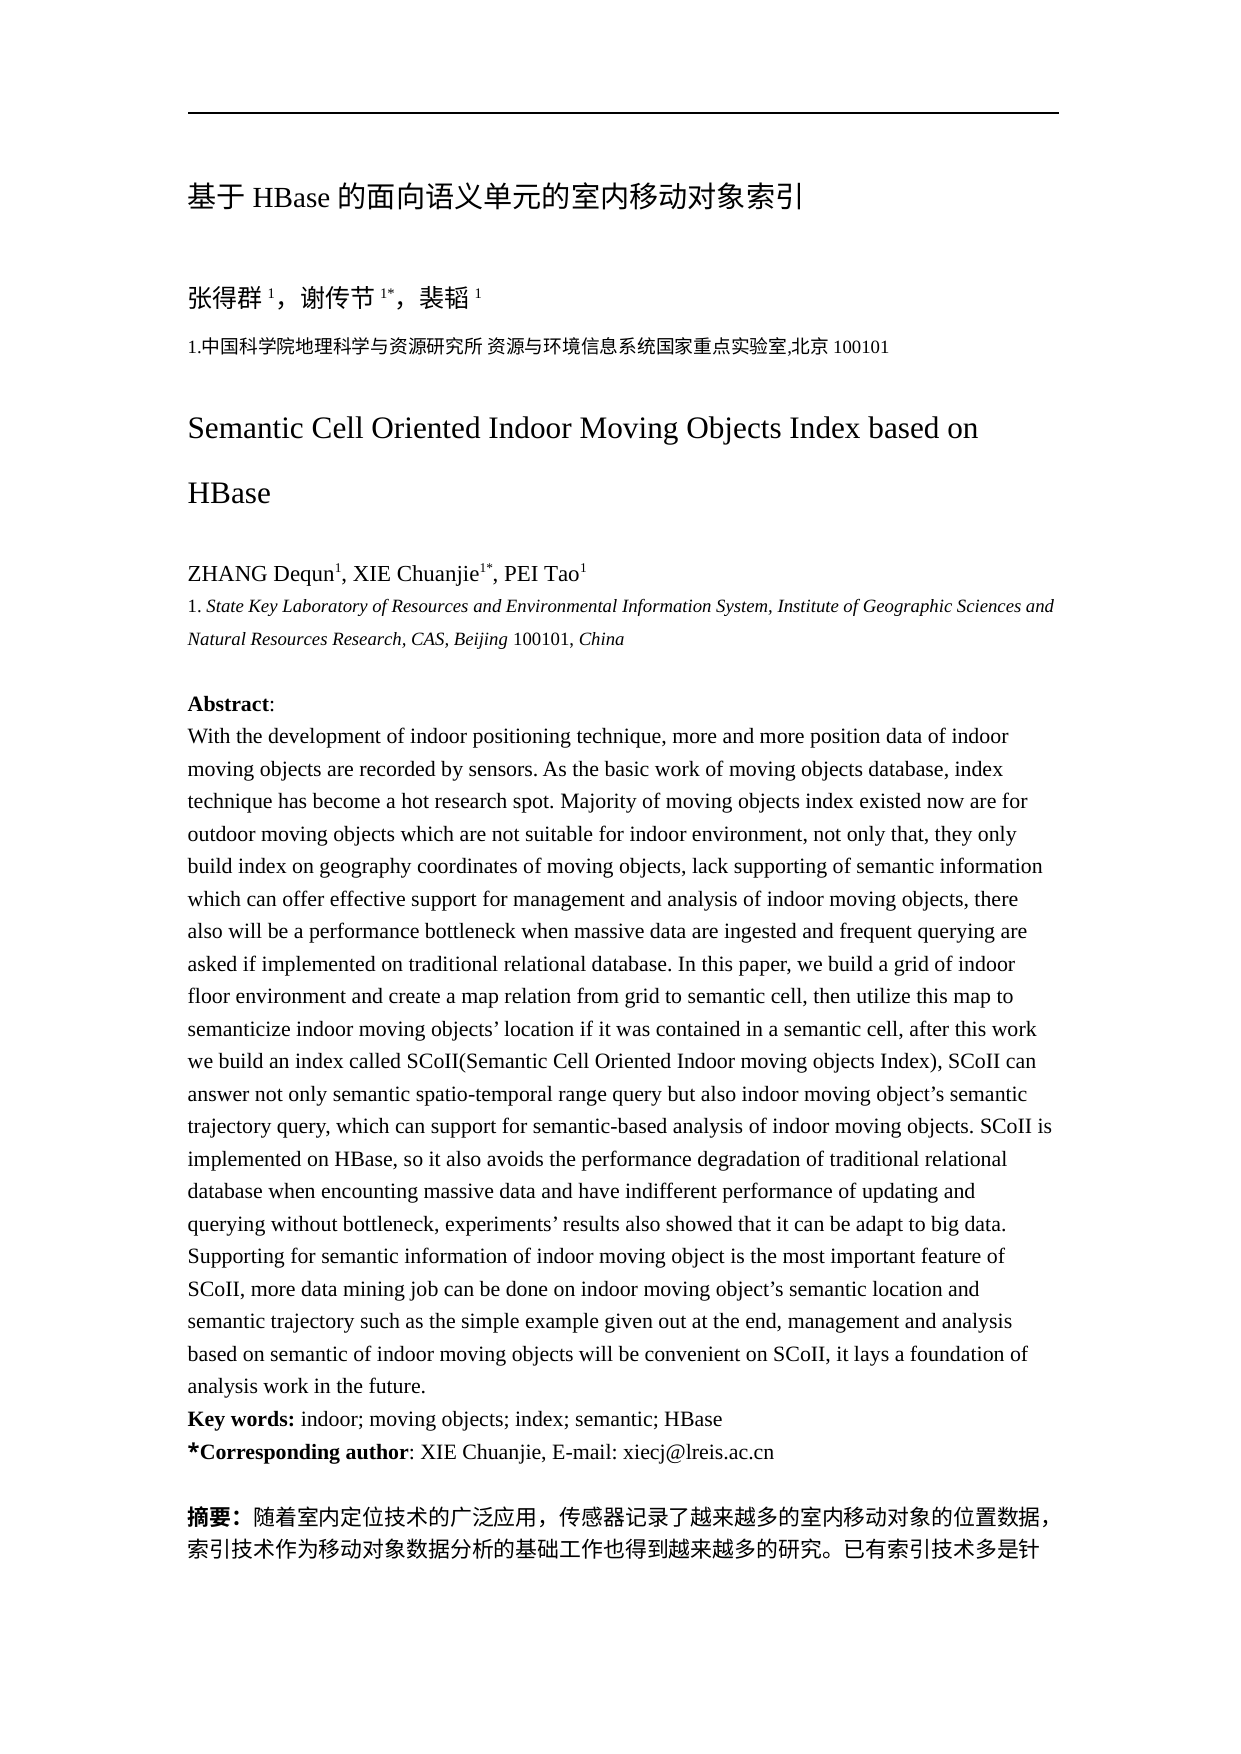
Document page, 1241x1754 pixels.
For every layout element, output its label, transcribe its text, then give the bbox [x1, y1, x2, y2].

text Semantic Cell Oriented Indoor Moving Objects Index based on HBase [187, 394, 1059, 524]
text 1. State Key Laboratory of Resources and Environmental Information System, Institute of Geographic Sciences and Natural Resources Research, CAS, Beijing 100101, China [187, 589, 1059, 654]
text ZHANG Dequn1, XIE Chuanjie1*, PEI Tao1 [187, 557, 1059, 589]
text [187, 1499, 1059, 1564]
text *Corresponding author: XIE Chuanjie, E-mail: xiecj@lreis.ac.cn [187, 1434, 1059, 1467]
text 张得群1，谢传节1*，裴韬1 [187, 264, 1059, 329]
text Key words: indoor; moving objects; index; semantic; HBase [187, 1402, 1059, 1434]
text 1.中国科学院地理科学与资源研究所 资源与环境信息系统国家重点实验室,北京100101 [187, 329, 1059, 362]
text Abstract: [187, 687, 1059, 719]
text With the development of indoor positioning technique, more and more position data of indoor moving objects are recorded by sensors. As the basic work of moving objects database, index technique has become a hot research spot. Majority of moving objects index existed now are for outdoor moving objects which are not suitable for indoor environment, not only that, they only build index on geography coordinates of moving objects, lack supporting of semantic information which can offer effective support for management and analysis of indoor moving objects, there also will be a performance bottleneck when massive data are ingested and frequent querying are asked if implemented on traditional relational database. In this paper, we build a grid of indoor floor environment and create a map relation from grid to semantic cell, then utilize this map to semanticize indoor moving objects’ location if it was contained in a semantic cell, after this work we build an index called SCoII(Semantic Cell Oriented Indoor moving objects Index), SCoII can answer not only semantic spatio-temporal range query but also indoor moving object’s semantic trajectory query, which can support for semantic-based analysis of indoor moving objects. SCoII is implemented on HBase, so it also avoids the performance degradation of traditional relational database when encounting massive data and have indifferent performance of updating and querying without bottleneck, experiments’ results also showed that it can be adapt to big data. Supporting for semantic information of indoor moving object is the most important feature of SCoII, more data mining job can be done on indoor moving object’s semantic location and semantic trajectory such as the simple example given out at the end, management and analysis based on semantic of indoor moving objects will be convenient on SCoII, it lays a foundation of analysis work in the future. [187, 719, 1059, 1402]
text 基于 HBase 的面向语义单元的室内移动对象索引 [187, 162, 1059, 227]
